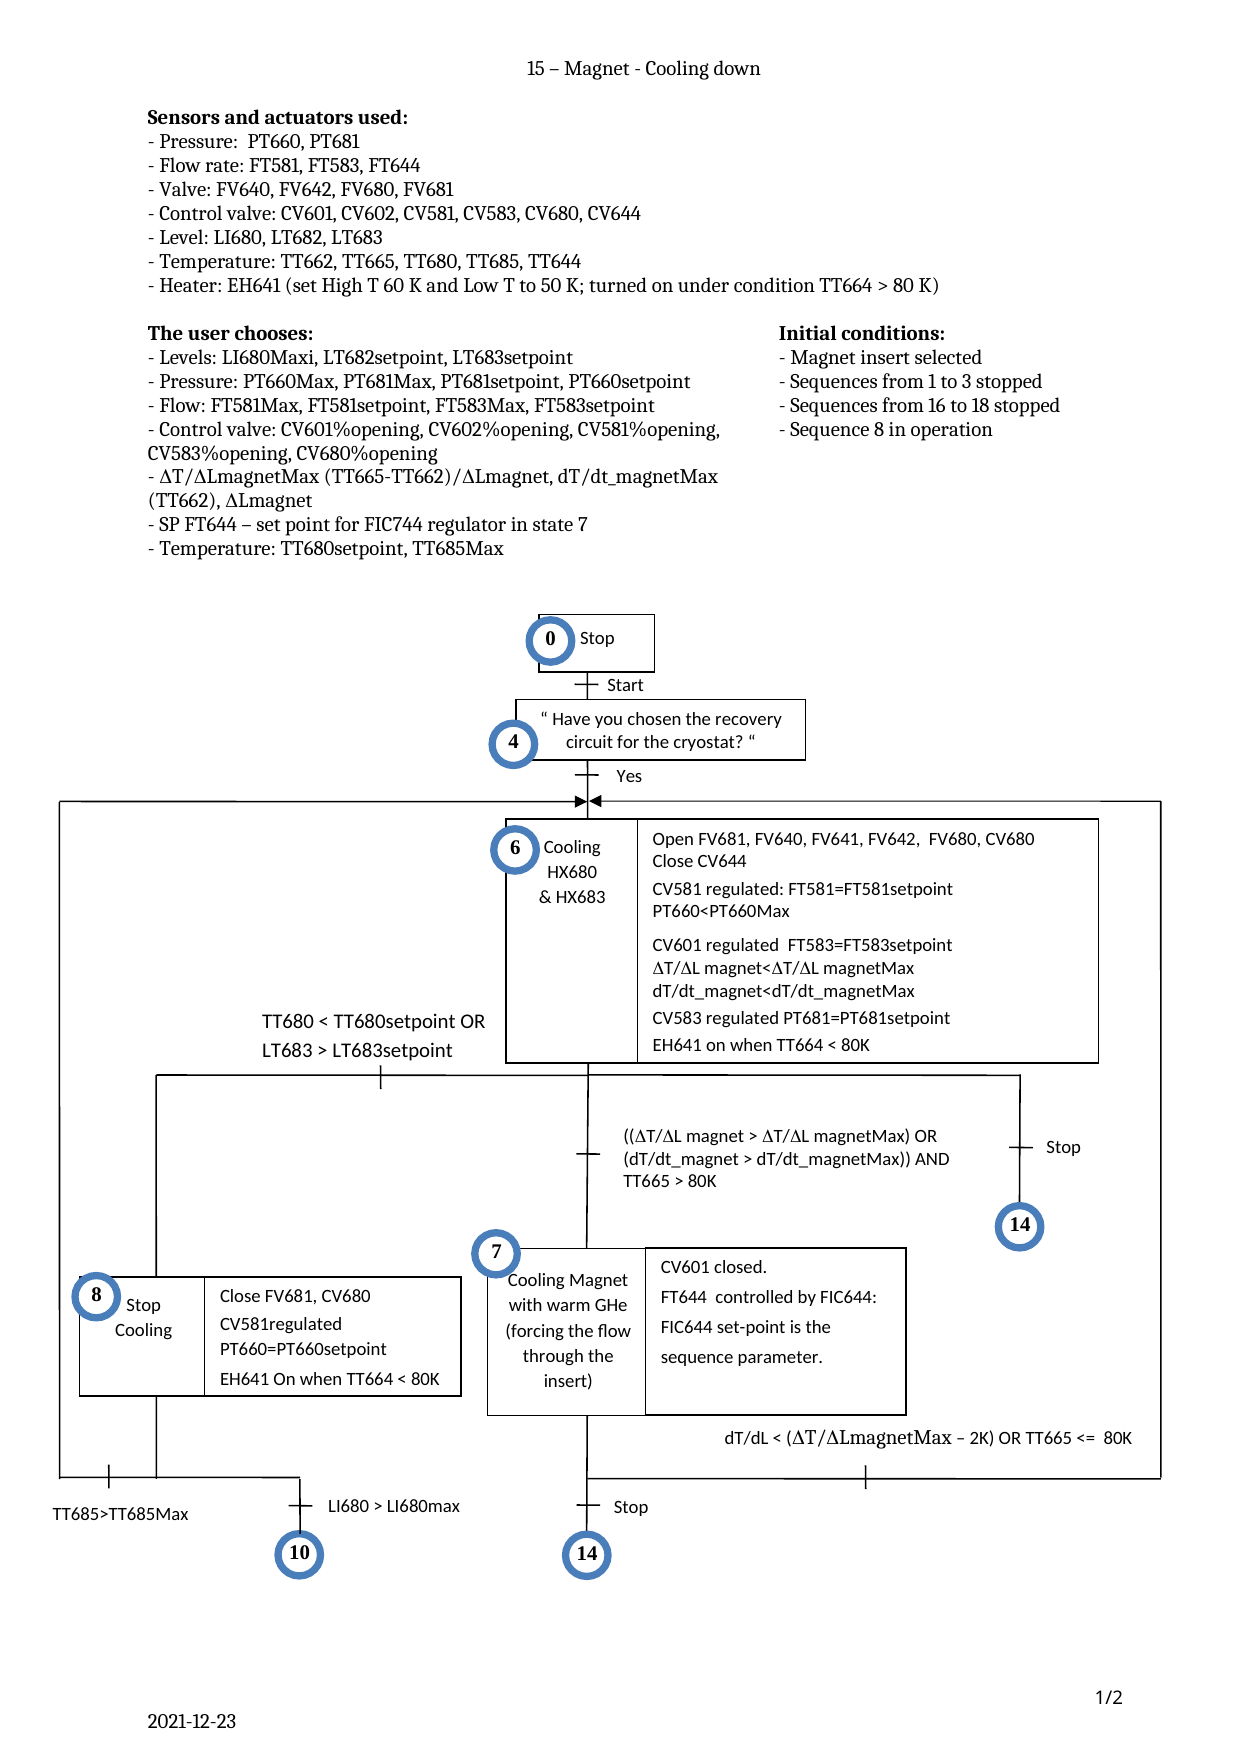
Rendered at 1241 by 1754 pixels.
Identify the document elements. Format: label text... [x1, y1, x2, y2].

text - Flow rate: FT581, FT583, FT644 [148, 154, 1123, 178]
table_cell - Flow: FT581Max, FT581setpoint, FT583Max, FT583setpoint [136, 393, 767, 417]
text 15 – Magnet - Cooling down [165, 57, 1123, 81]
table_cell - Magnet insert selected - Sequences from 1 to 3 stopped - Sequences from 16 to 18 stopped - Sequence 8 in operation [768, 345, 1111, 561]
text - Temperature: TT662, TT665, TT680, TT685, TT644 [148, 249, 1123, 273]
table_header The user chooses: [136, 321, 767, 345]
table_cell - Temperature: TT680setpoint, TT685Max [136, 537, 767, 561]
text - Valve: FV640, FV642, FV680, FV681 [148, 178, 1123, 202]
text - Pressure: PT660, PT681 [148, 130, 1123, 154]
text - Heater: EH641 (set High T 60 K and Low T to 50 K; turned on under condition TT664 > 80 K) [148, 273, 1123, 297]
text Sensors and actuators used: [148, 106, 1123, 130]
text - Control valve: CV601, CV602, CV581, CV583, CV680, CV644 [148, 202, 1123, 226]
table_cell - T/LmagnetMax (TT665-TT662)/Lmagnet, dT/dt_magnetMax (TT662), Lmagnet - SP FT644 – set point for FIC744 regulator in state 7 [136, 465, 767, 537]
table_header Initial conditions: [768, 321, 1111, 345]
table_cell - Control valve: CV601%opening, CV602%opening, CV581%opening, CV583%opening, CV680%opening [136, 417, 767, 465]
table_cell - Levels: LI680Maxi, LT682setpoint, LT683setpoint [136, 345, 767, 369]
text - Level: LI680, LT682, LT683 [148, 226, 1123, 249]
table_cell - Pressure: PT660Max, PT681Max, PT681setpoint, PT660setpoint [136, 369, 767, 393]
